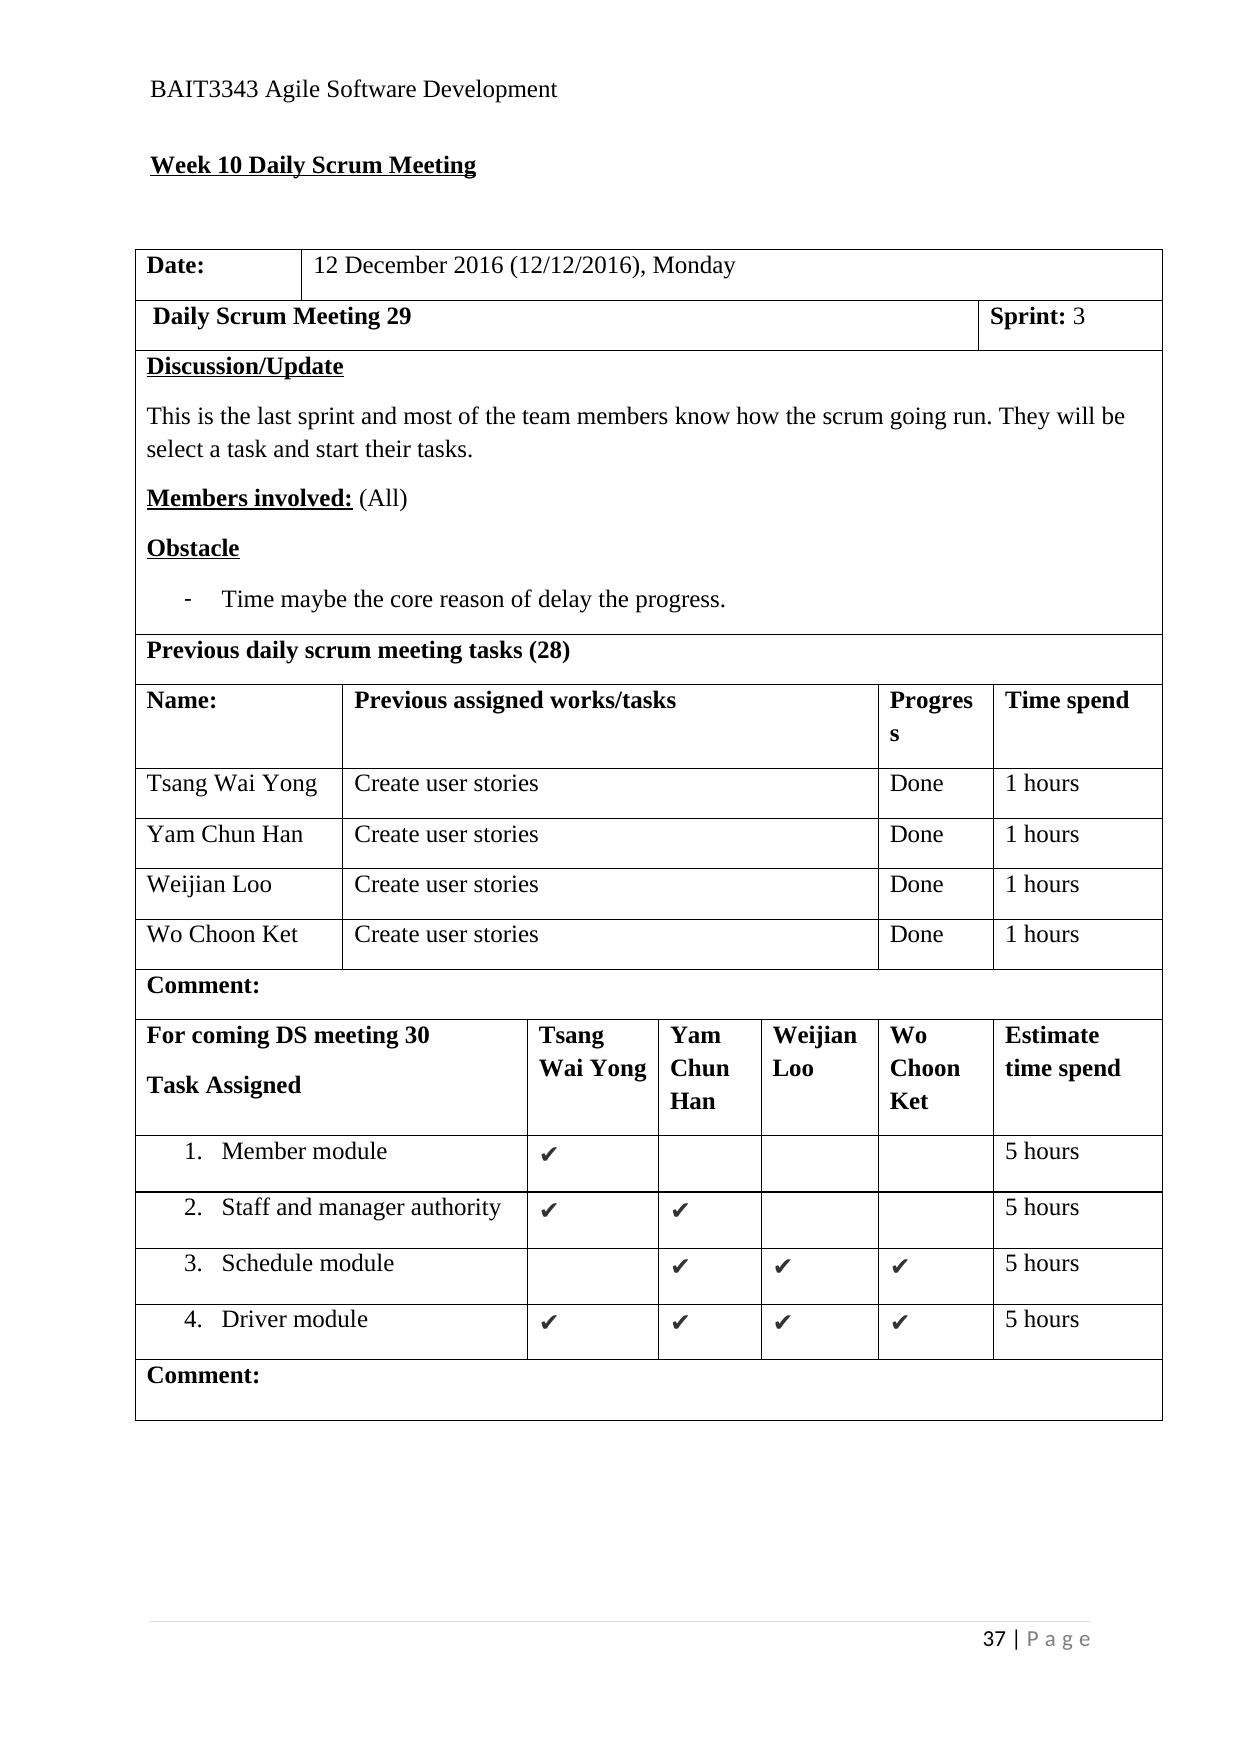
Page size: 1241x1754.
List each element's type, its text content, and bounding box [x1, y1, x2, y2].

table_cell ✔ [659, 1249, 761, 1303]
table_cell Done [879, 920, 993, 969]
table_cell ✔ [528, 1136, 658, 1191]
table_cell Time spend [994, 685, 1162, 767]
table_cell ✔ [762, 1305, 878, 1359]
table_cell ✔ [528, 1305, 658, 1359]
table_cell Create user stories [343, 920, 878, 969]
table_cell Done [879, 769, 993, 818]
table_cell Tsang Wai Yong [528, 1020, 658, 1135]
table_cell Driver module [136, 1305, 527, 1359]
table_cell Weijian Loo [762, 1020, 878, 1135]
table_cell 1 hours [994, 869, 1162, 918]
table_cell Create user stories [343, 869, 878, 918]
table_cell Staff and manager authority [136, 1193, 527, 1247]
text Week 10 Daily Scrum Meeting [150, 150, 1090, 179]
table_cell Weijian Loo [136, 869, 342, 918]
table_cell Sprint: 3 [979, 301, 1162, 350]
table_cell ✔ [879, 1305, 993, 1359]
table_header Date: [136, 250, 301, 300]
table_cell For coming DS meeting 30 Task Assigned [136, 1020, 527, 1135]
table_cell ✔ [879, 1249, 993, 1303]
table_cell 1 hours [994, 769, 1162, 818]
table_cell Wo Choon Ket [136, 920, 342, 969]
table_cell 5 hours [994, 1193, 1162, 1247]
table_cell Yam Chun Han [136, 819, 342, 868]
table_cell [879, 1193, 993, 1247]
table_cell 5 hours [994, 1136, 1162, 1191]
table_cell ✔ [659, 1305, 761, 1359]
table_cell Previous daily scrum meeting tasks (28) [136, 635, 1162, 684]
table_cell 1 hours [994, 920, 1162, 969]
table_cell Name: [136, 685, 342, 767]
table_cell Comment: [136, 1360, 1162, 1420]
table_cell Done [879, 869, 993, 918]
table_cell Wo Choon Ket [879, 1020, 993, 1135]
table_cell [879, 1136, 993, 1191]
table_cell Comment: [136, 970, 1162, 1019]
table_cell 5 hours [994, 1249, 1162, 1303]
table_cell Yam Chun Han [659, 1020, 761, 1135]
table_cell Previous assigned works/tasks [343, 685, 878, 767]
table_cell [762, 1193, 878, 1247]
table_cell Member module [136, 1136, 527, 1191]
table_cell 5 hours [994, 1305, 1162, 1359]
table_cell 1 hours [994, 819, 1162, 868]
table_cell Estimate time spend [994, 1020, 1162, 1135]
table_cell ✔ [528, 1193, 658, 1247]
table_cell Create user stories [343, 819, 878, 868]
table_cell Create user stories [343, 769, 878, 818]
table_cell ✔ [659, 1193, 761, 1247]
table_cell Daily Scrum Meeting 29 [136, 301, 978, 350]
table_cell Progress [879, 685, 993, 767]
table_cell [762, 1136, 878, 1191]
table_cell ✔ [762, 1249, 878, 1303]
table_cell [659, 1136, 761, 1191]
table_cell [528, 1249, 658, 1303]
table_cell Done [879, 819, 993, 868]
table_cell Schedule module [136, 1249, 527, 1303]
table_cell Discussion/Update This is the last sprint and most of the team members know how the scrum going run. They will be select a task and start their tasks. Members involved: (All) Obstacle Time maybe the core reason of delay the progress. [136, 351, 1162, 634]
table_header 12 December 2016 (12/12/2016), Monday [302, 250, 1162, 300]
table_cell Tsang Wai Yong [136, 769, 342, 818]
